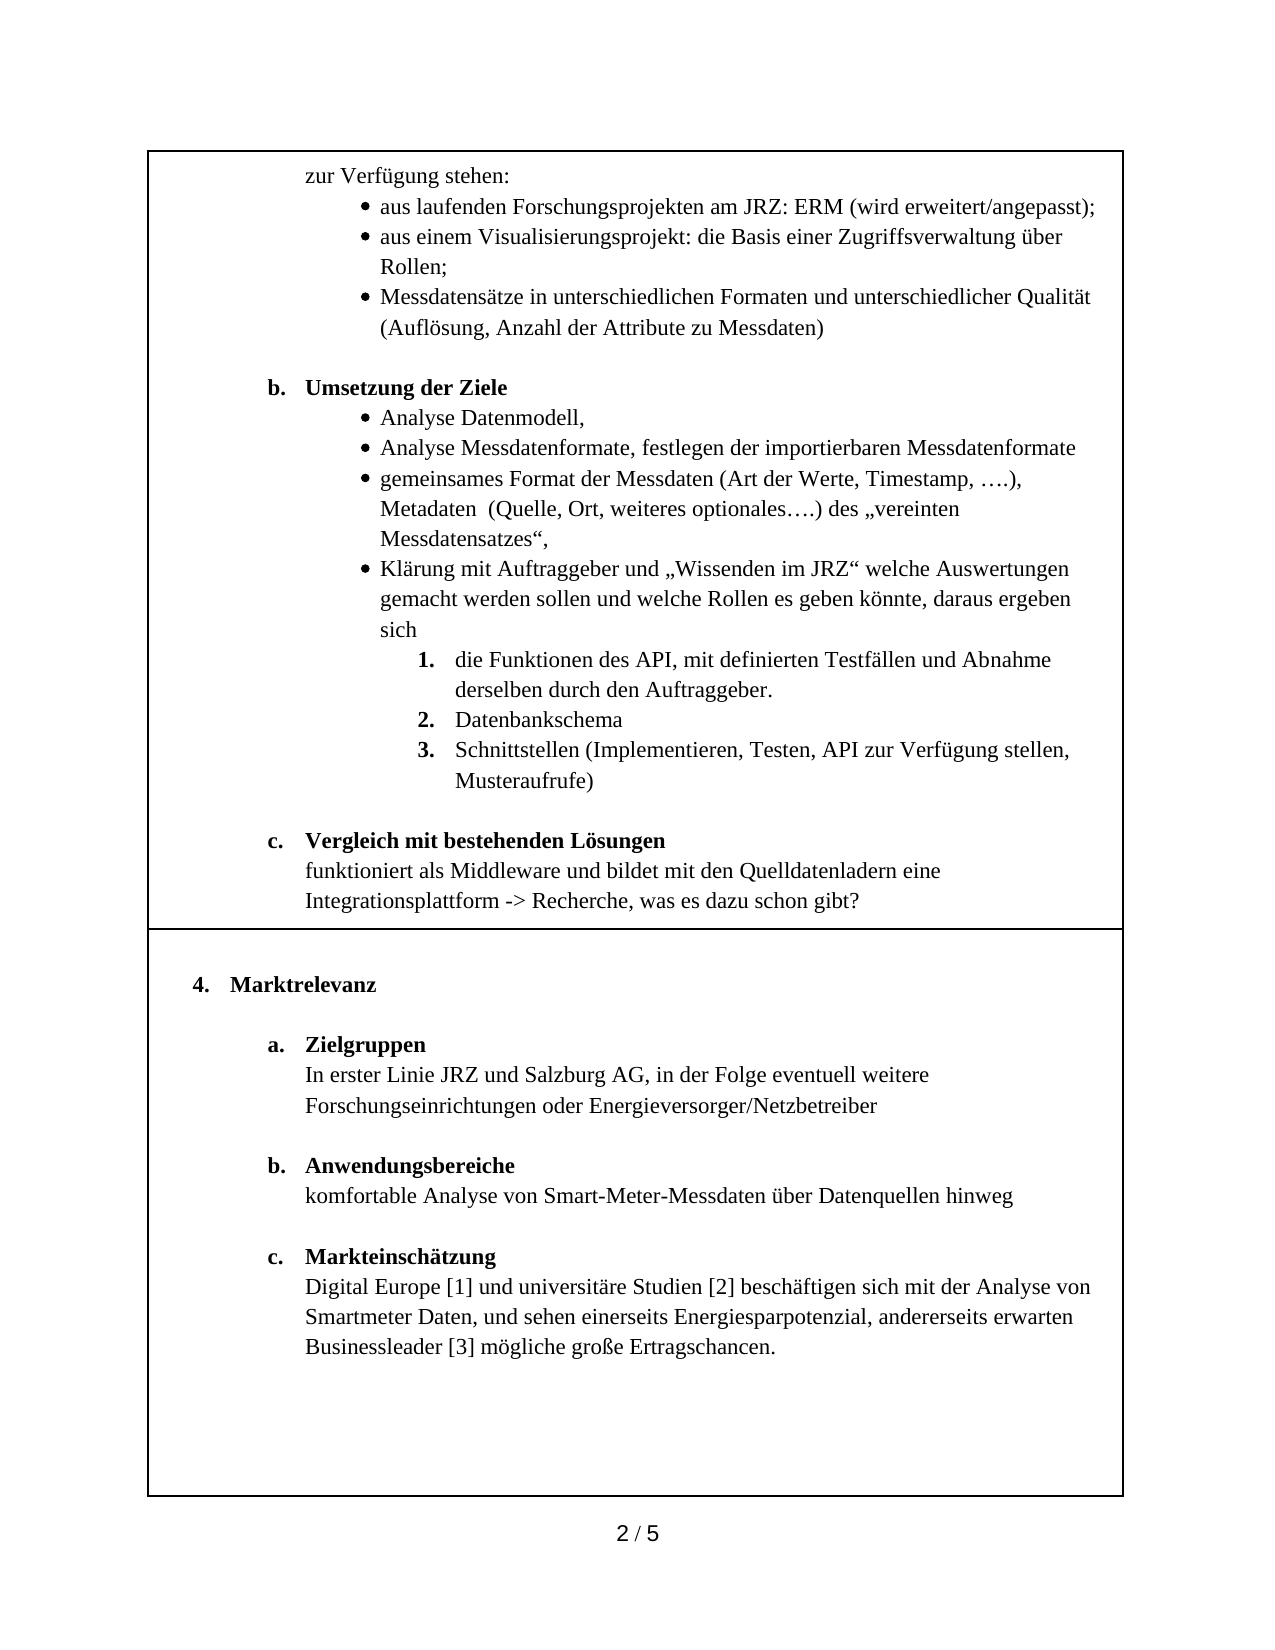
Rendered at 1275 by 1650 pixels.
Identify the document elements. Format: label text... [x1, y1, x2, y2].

table_cell Marktrelevanz Zielgruppen In erster Linie JRZ und Salzburg AG, in der Folge eventuell weitere Forschungseinrichtungen oder Energieversorger/Netzbetreiber Anwendungsbereiche komfortable Analyse von Smart-Meter-Messdaten über Datenquellen hinweg Markteinschätzung Digital Europe [1] und universitäre Studien [2] beschäftigen sich mit der Analyse von Smartmeter Daten, und sehen einerseits Energiesparpotenzial, andererseits erwarten Businessleader [3] mögliche große Ertragschancen. [149, 930, 1122, 1495]
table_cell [149, 152, 1122, 928]
